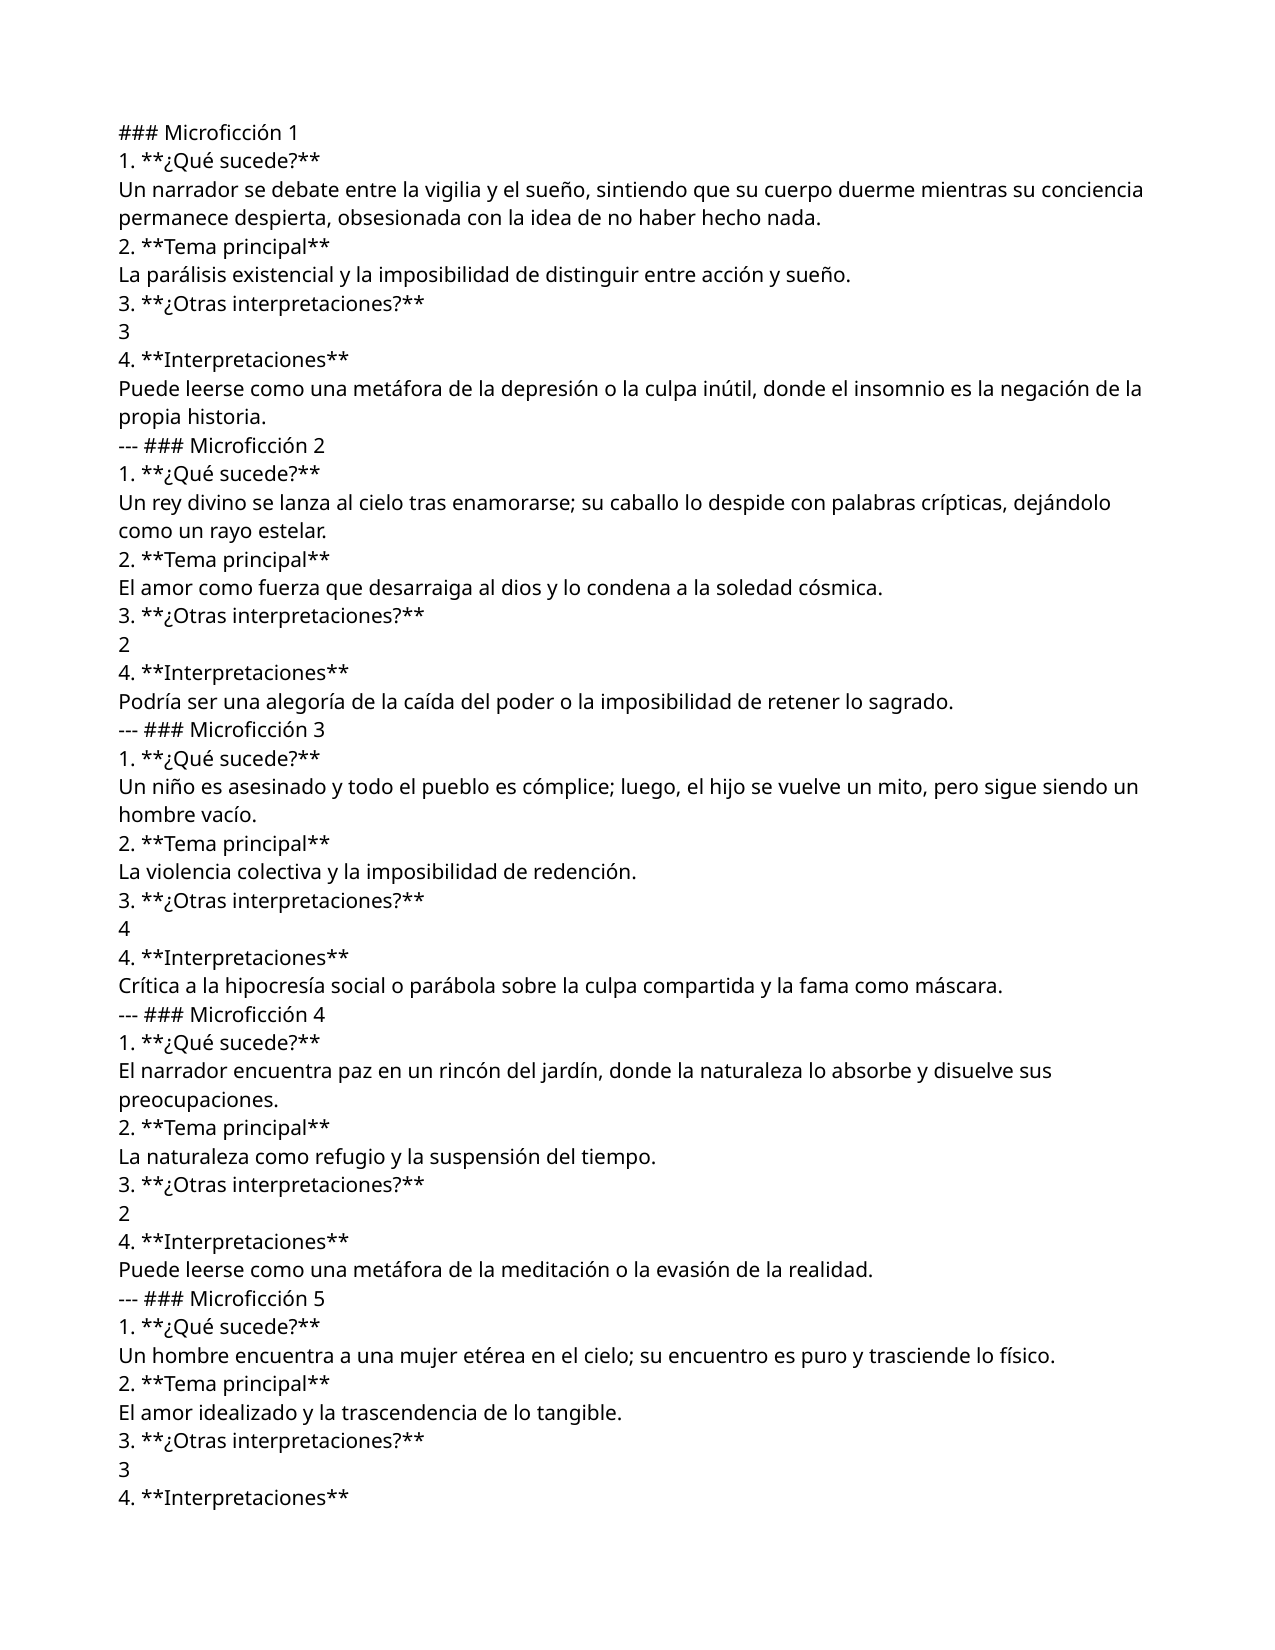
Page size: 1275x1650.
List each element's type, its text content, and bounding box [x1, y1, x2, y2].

text 3. **¿Otras interpretaciones?** [118, 1426, 1157, 1455]
text 2 [118, 1199, 1157, 1227]
text 3. **¿Otras interpretaciones?** [118, 1170, 1157, 1199]
text 4. **Interpretaciones** [118, 346, 1157, 374]
text 3. **¿Otras interpretaciones?** [118, 602, 1157, 630]
text 1. **¿Qué sucede?** [118, 147, 1157, 175]
text 1. **¿Qué sucede?** [118, 459, 1157, 488]
text 1. **¿Qué sucede?** [118, 1028, 1157, 1057]
text La parálisis existencial y la imposibilidad de distinguir entre acción y sueño. [118, 260, 1157, 289]
text Un hombre encuentra a una mujer etérea en el cielo; su encuentro es puro y trasciende lo físico. [118, 1341, 1157, 1369]
text El narrador encuentra paz en un rincón del jardín, donde la naturaleza lo absorbe y disuelve sus preocupaciones. [118, 1057, 1157, 1113]
text 1. **¿Qué sucede?** [118, 744, 1157, 772]
text 3. **¿Otras interpretaciones?** [118, 886, 1157, 914]
text 2. **Tema principal** [118, 829, 1157, 857]
text El amor como fuerza que desarraiga al dios y lo condena a la soledad cósmica. [118, 573, 1157, 602]
text Un narrador se debate entre la vigilia y el sueño, sintiendo que su cuerpo duerme mientras su conciencia permanece despierta, obsesionada con la idea de no haber hecho nada. [118, 175, 1157, 232]
text 2. **Tema principal** [118, 232, 1157, 260]
text --- ### Microficción 2 [118, 431, 1157, 459]
text El amor idealizado y la trascendencia de lo tangible. [118, 1398, 1157, 1426]
text 1. **¿Qué sucede?** [118, 1312, 1157, 1341]
text La violencia colectiva y la imposibilidad de redención. [118, 857, 1157, 886]
text 4 [118, 914, 1157, 943]
text --- ### Microficción 4 [118, 1000, 1157, 1028]
text 2. **Tema principal** [118, 545, 1157, 573]
text 3 [118, 1455, 1157, 1483]
text ### Microficción 1 [118, 118, 1157, 147]
text 2. **Tema principal** [118, 1369, 1157, 1398]
text 4. **Interpretaciones** [118, 1227, 1157, 1256]
text La naturaleza como refugio y la suspensión del tiempo. [118, 1142, 1157, 1170]
text 2. **Tema principal** [118, 1113, 1157, 1142]
text 2 [118, 630, 1157, 658]
text Puede leerse como una metáfora de la depresión o la culpa inútil, donde el insomnio es la negación de la propia historia. [118, 374, 1157, 431]
text 3 [118, 317, 1157, 346]
text Podría ser una alegoría de la caída del poder o la imposibilidad de retener lo sagrado. [118, 687, 1157, 715]
text 4. **Interpretaciones** [118, 943, 1157, 971]
text Un rey divino se lanza al cielo tras enamorarse; su caballo lo despide con palabras crípticas, dejándolo como un rayo estelar. [118, 488, 1157, 545]
text Un niño es asesinado y todo el pueblo es cómplice; luego, el hijo se vuelve un mito, pero sigue siendo un hombre vacío. [118, 772, 1157, 829]
text --- ### Microficción 5 [118, 1284, 1157, 1312]
text Puede leerse como una metáfora de la meditación o la evasión de la realidad. [118, 1256, 1157, 1284]
text Crítica a la hipocresía social o parábola sobre la culpa compartida y la fama como máscara. [118, 971, 1157, 1000]
text 4. **Interpretaciones** [118, 1483, 1157, 1512]
text 4. **Interpretaciones** [118, 658, 1157, 687]
text --- ### Microficción 3 [118, 715, 1157, 744]
text 3. **¿Otras interpretaciones?** [118, 289, 1157, 317]
